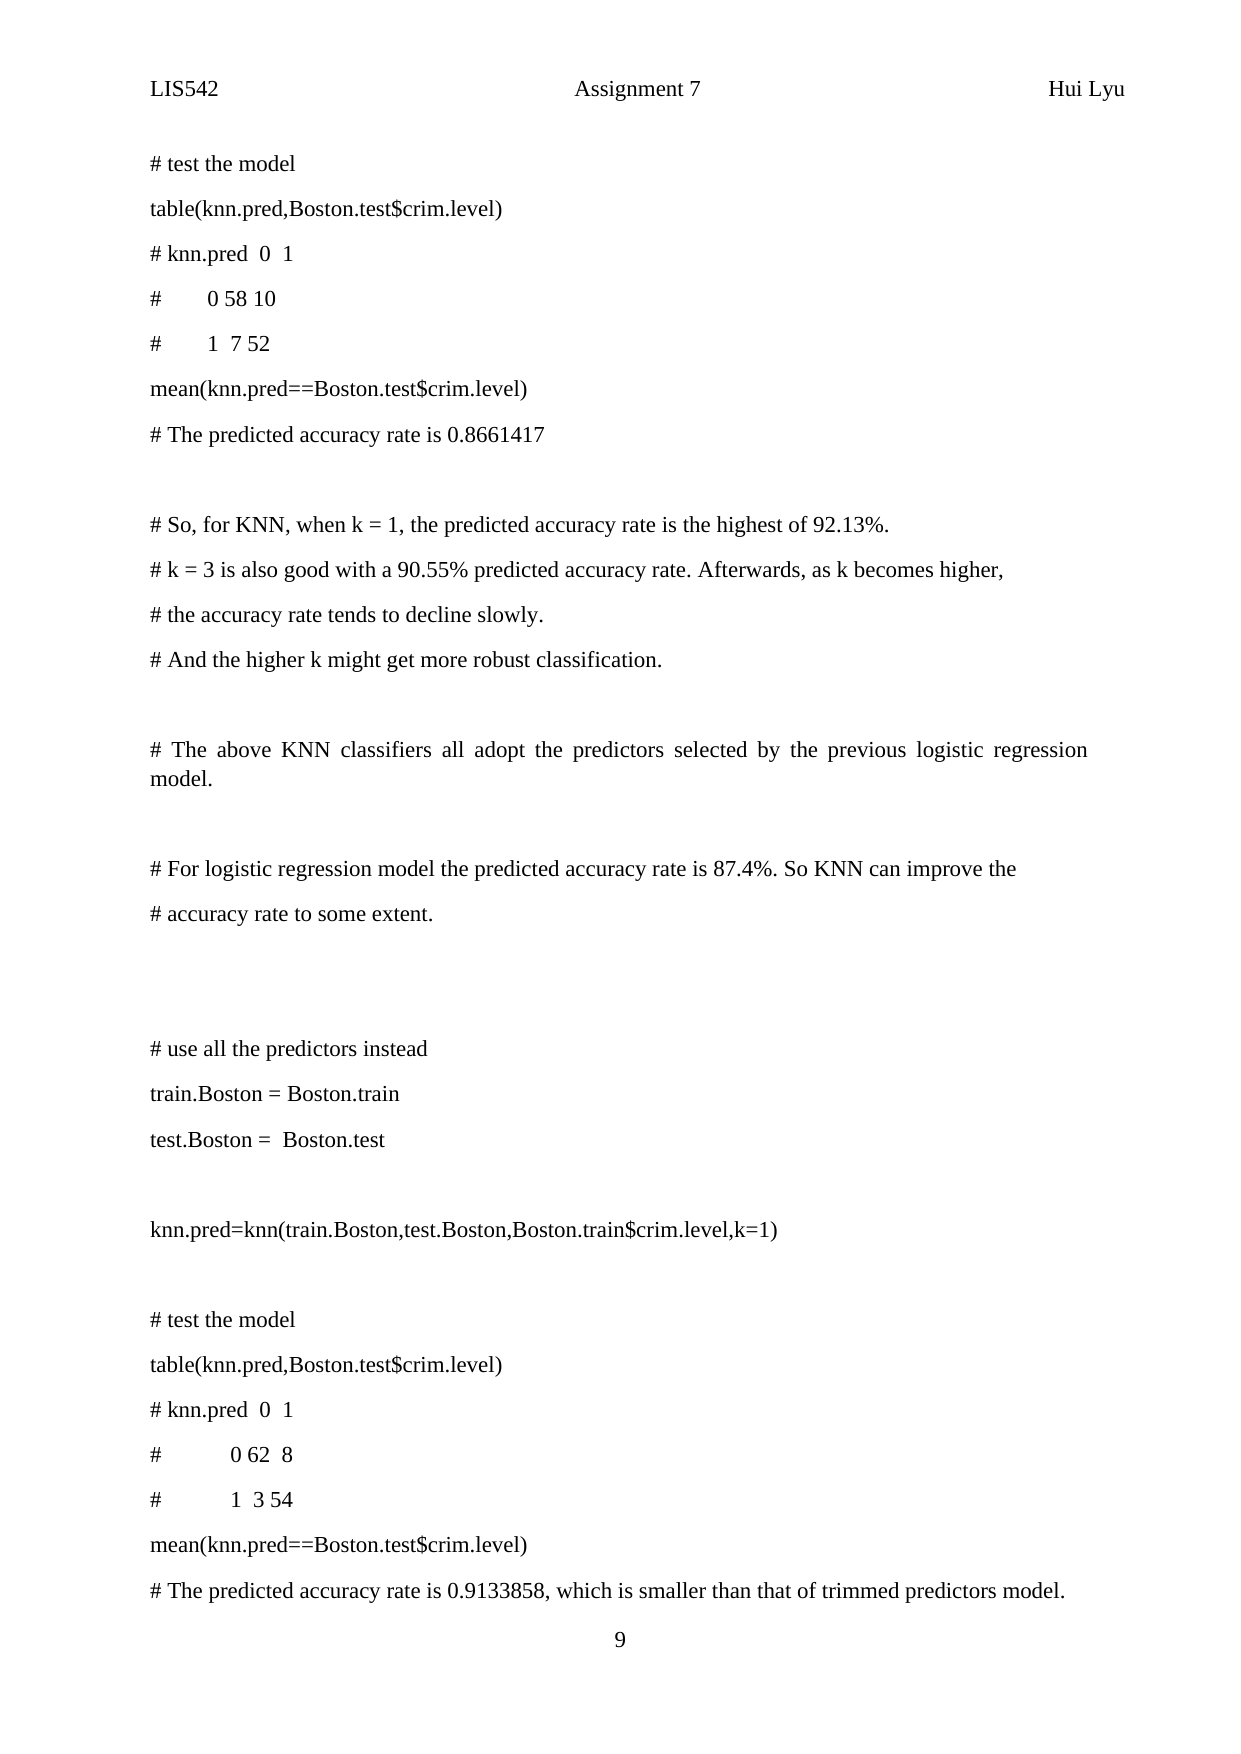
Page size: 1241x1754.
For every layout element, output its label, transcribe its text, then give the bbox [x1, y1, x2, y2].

text mean(knn.pred==Boston.test$crim.level) [150, 1532, 1090, 1558]
text # use all the predictors instead [150, 1035, 1090, 1062]
text table(knn.pred,Boston.test$crim.level) [150, 195, 1090, 221]
text # test the model [150, 1306, 1090, 1332]
text # knn.pred 0 1 [150, 240, 1090, 267]
text # And the higher k might get more robust classification. [150, 646, 1090, 672]
text # 1 3 54 [150, 1486, 1090, 1513]
text train.Boston = Boston.train [150, 1081, 1090, 1107]
text # 0 58 10 [150, 285, 1090, 312]
text # The predicted accuracy rate is 0.9133858, which is smaller than that of trimmed predictors model. [150, 1577, 1090, 1603]
text # the accuracy rate tends to decline slowly. [150, 601, 1090, 627]
text # So, for KNN, when k = 1, the predicted accuracy rate is the highest of 92.13%. [150, 511, 1090, 537]
text test.Boston = Boston.test [150, 1126, 1090, 1152]
text # 1 7 52 [150, 330, 1090, 357]
text # For logistic regression model the predicted accuracy rate is 87.4%. So KNN can improve the [150, 855, 1090, 881]
text table(knn.pred,Boston.test$crim.level) [150, 1351, 1090, 1377]
text # knn.pred 0 1 [150, 1396, 1090, 1423]
text # test the model [150, 150, 1090, 176]
text # The above KNN classifiers all adopt the predictors selected by the previous logistic regression model. [150, 736, 1090, 791]
text # 0 62 8 [150, 1441, 1090, 1468]
text # accuracy rate to some extent. [150, 900, 1090, 926]
text # The predicted accuracy rate is 0.8661417 [150, 421, 1090, 447]
text knn.pred=knn(train.Boston,test.Boston,Boston.train$crim.level,k=1) [150, 1216, 1090, 1242]
text # k = 3 is also good with a 90.55% predicted accuracy rate. Afterwards, as k becomes higher, [150, 556, 1090, 582]
text mean(knn.pred==Boston.test$crim.level) [150, 376, 1090, 402]
